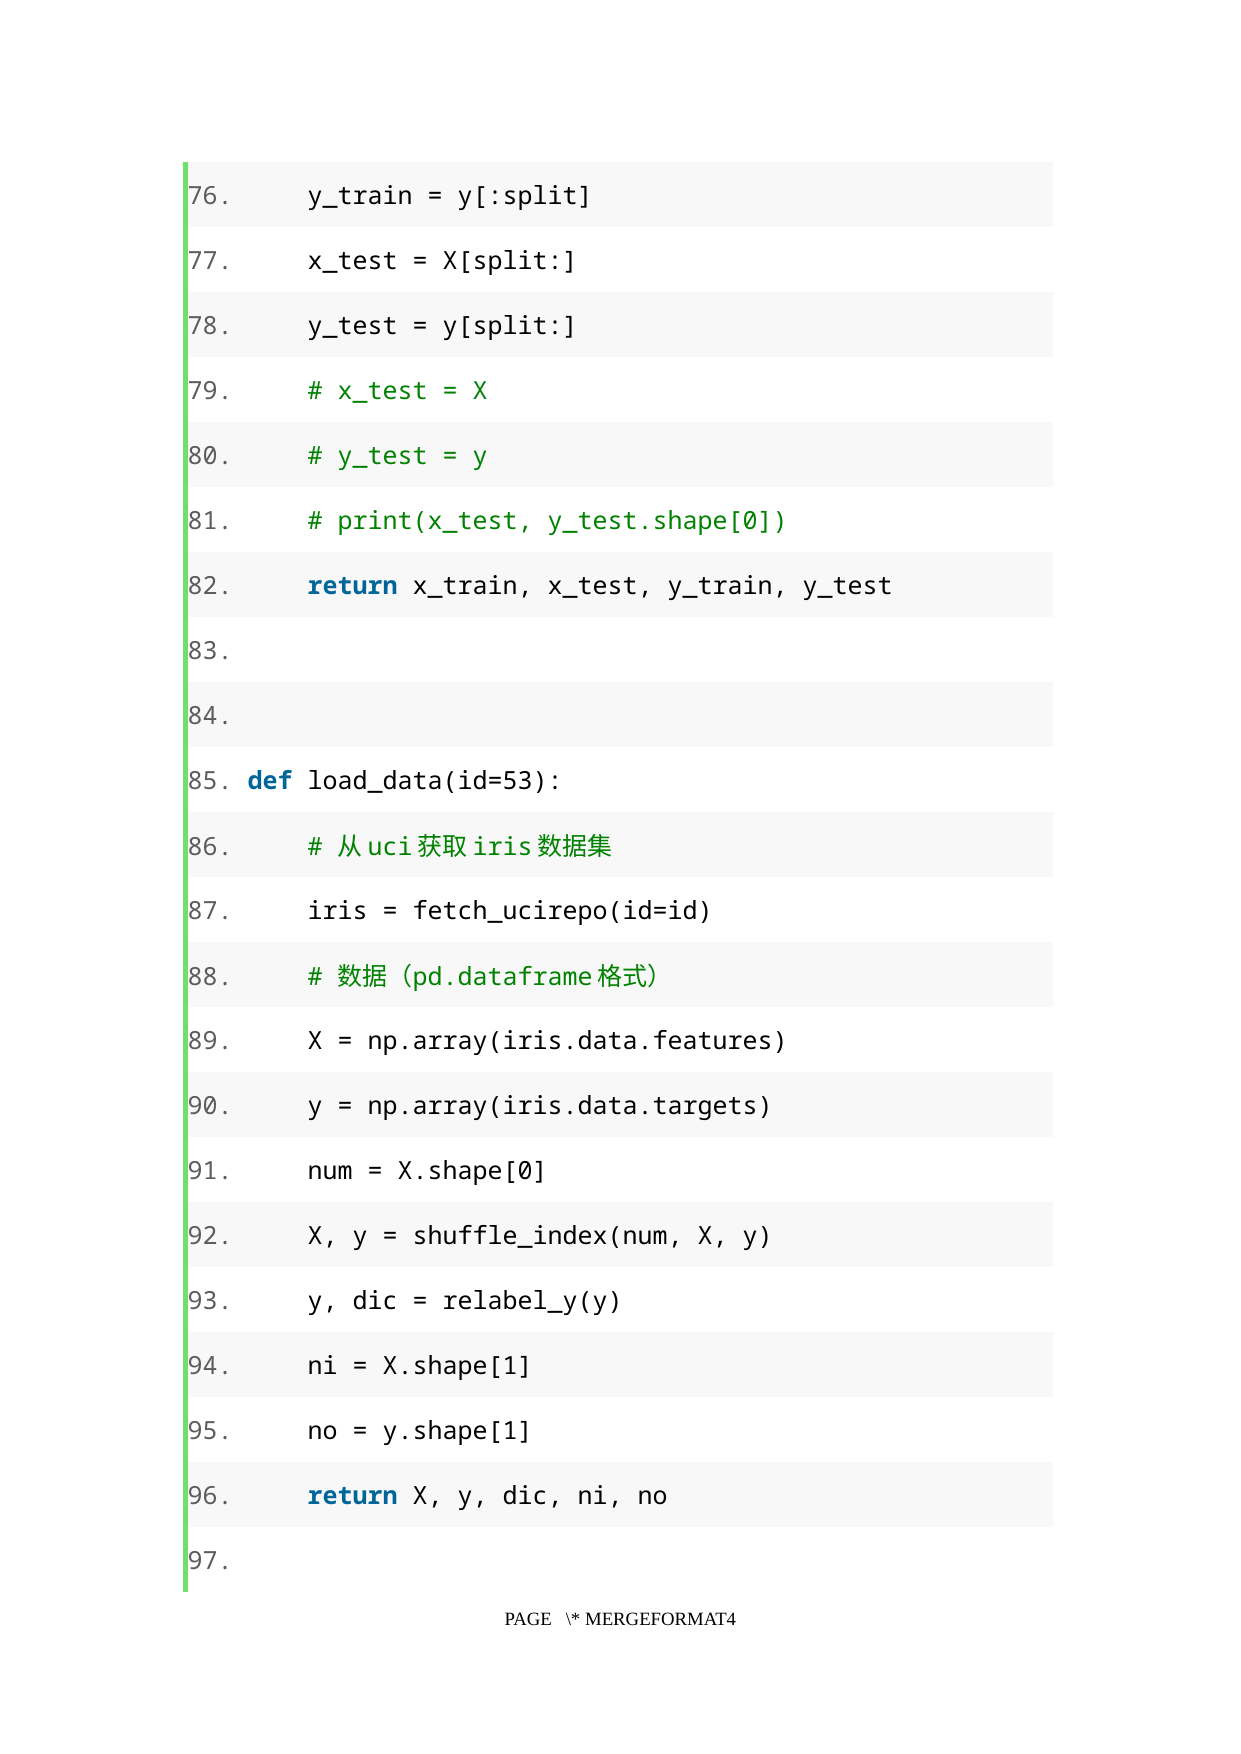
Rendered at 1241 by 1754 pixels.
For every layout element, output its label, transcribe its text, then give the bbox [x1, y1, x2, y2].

list # 数据（pd.dataframe格式） [188, 942, 1053, 1007]
list # x_test = X [188, 357, 1053, 422]
list x_test = X[split:] [188, 227, 1053, 292]
list ni = X.shape[1] [188, 1332, 1053, 1397]
list def load_data(id=53): [188, 747, 1053, 812]
list return x_train, x_test, y_train, y_test [188, 552, 1053, 617]
list no = y.shape[1] [188, 1397, 1053, 1462]
list num = X.shape[0] [188, 1137, 1053, 1202]
list X = np.array(iris.data.features) [188, 1007, 1053, 1072]
list # y_test = y [188, 422, 1053, 487]
list return X, y, dic, ni, no [188, 1462, 1053, 1527]
list iris = fetch_ucirepo(id=id) [188, 877, 1053, 942]
list y = np.array(iris.data.targets) [188, 1072, 1053, 1137]
list # print(x_test, y_test.shape[0]) [188, 487, 1053, 552]
list y_test = y[split:] [188, 292, 1053, 357]
list X, y = shuffle_index(num, X, y) [188, 1202, 1053, 1267]
list # 从uci获取iris数据集 [188, 812, 1053, 877]
list y_train = y[:split] [188, 162, 1053, 227]
list y, dic = relabel_y(y) [188, 1267, 1053, 1332]
